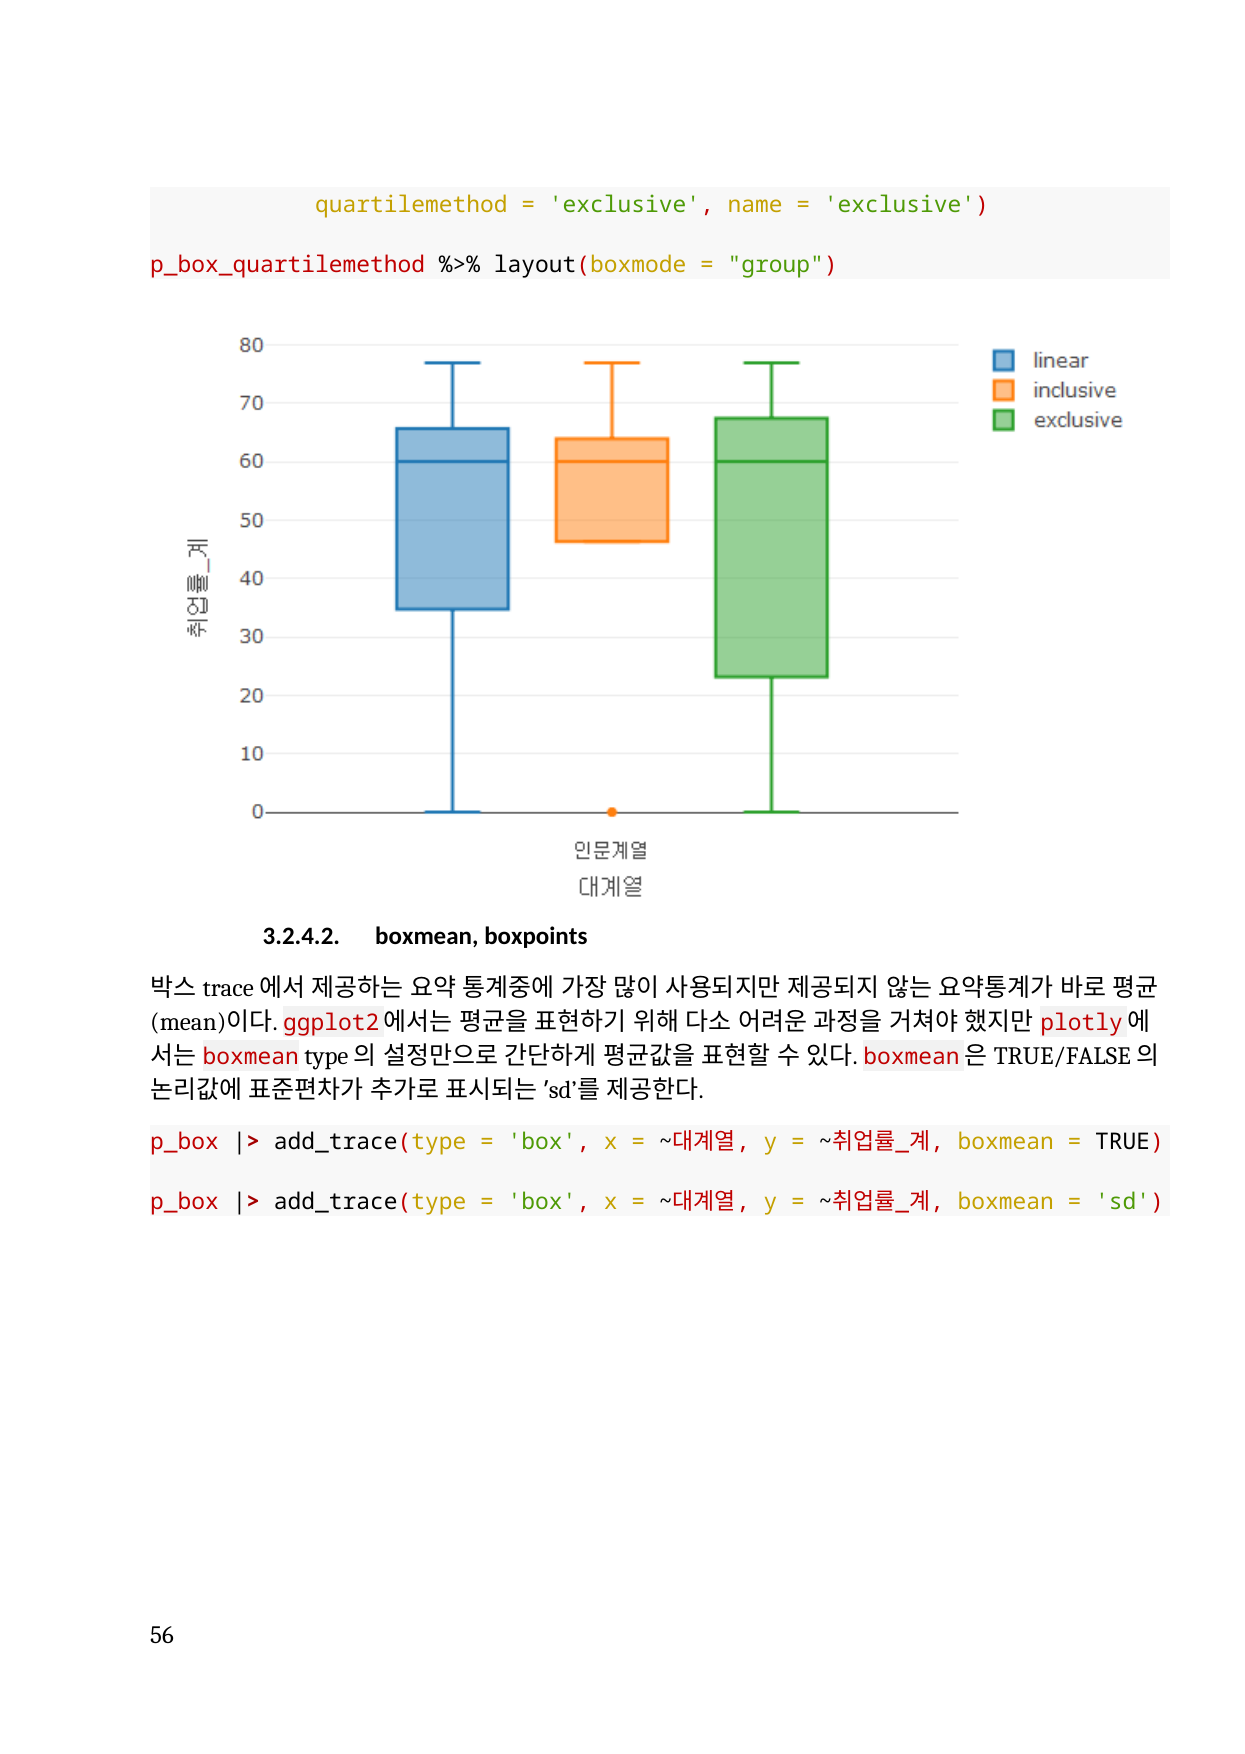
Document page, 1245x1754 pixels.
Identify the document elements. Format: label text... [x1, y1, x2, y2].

picture [172, 299, 1148, 900]
text 박스 trace에서 제공하는 요약 통계중에 가장 많이 사용되지만 제공되지 않는 요약통계가 바로 평균(mean)이다. ggplot2에서는 평균을 표현하기 위해 다소 어려운 과정을 거쳐야 했지만 plotly에서는 boxmean type의 설정만으로 간단하게 평균값을 표현할 수 있다. boxmean은 TRUE/FALSE의 논리값에 표준편차가 추가로 표시되는 ’sd’를 제공한다. [150, 970, 1170, 1106]
subtitle boxmean, boxpoints [262, 920, 1170, 951]
text p_box |> add_trace(type = 'box', x = ~대계열, y = ~취업률_계, boxmean = TRUE) p_box |> add_trace(type = 'box', x = ~대계열, y = ~취업률_계, boxmean = 'sd') [150, 1125, 1170, 1216]
